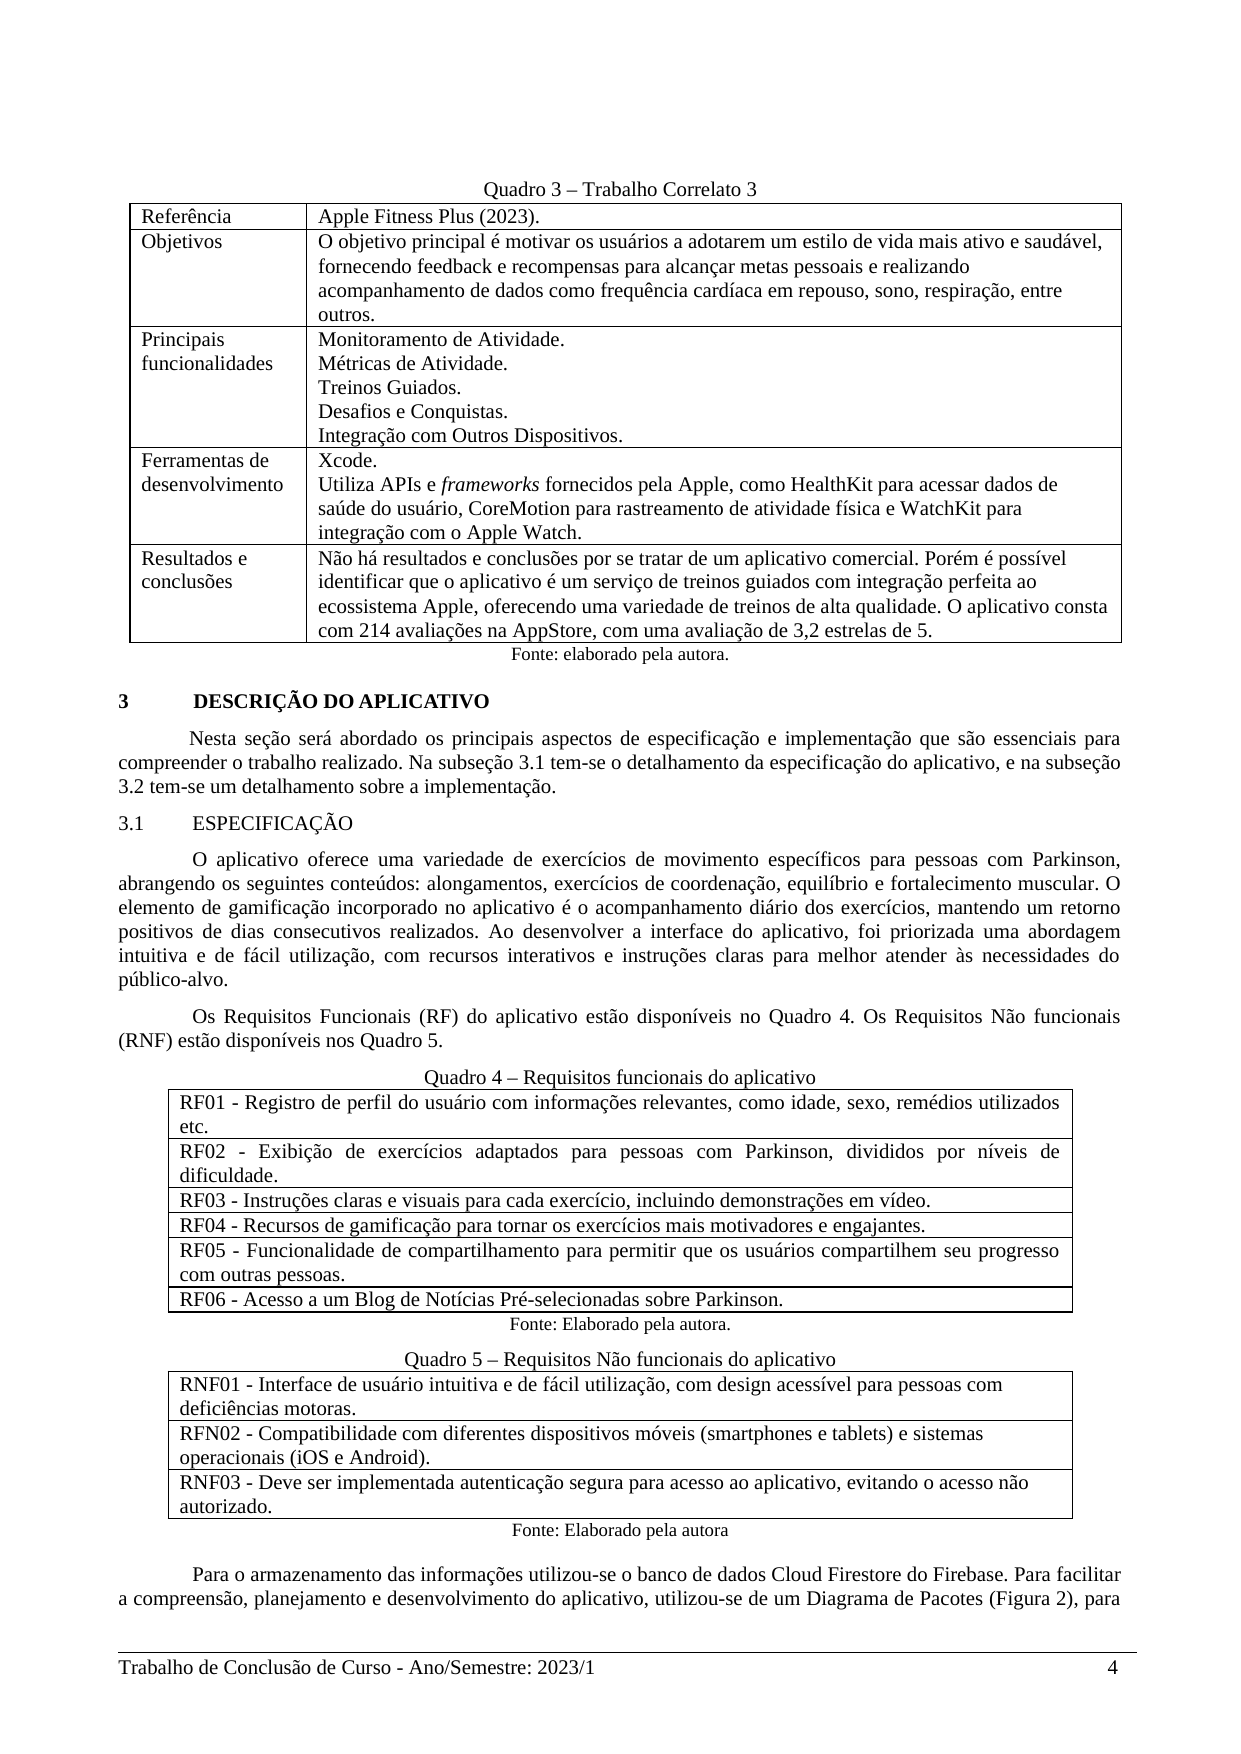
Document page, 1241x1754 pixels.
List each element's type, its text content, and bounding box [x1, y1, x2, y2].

table_cell O objetivo principal é motivar os usuários a adotarem um estilo de vida mais ativo e saudável, fornecendo feedback e recompensas para alcançar metas pessoais e realizando acompanhamento de dados como frequência cardíaca em repouso, sono, respiração, entre outros. [307, 230, 1121, 326]
table_cell RF04 - Recursos de gamificação para tornar os exercícios mais motivadores e engajantes. [169, 1213, 1072, 1237]
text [118, 1562, 1122, 1610]
table_cell Xcode. Utiliza APIs e frameworks fornecidos pela Apple, como HealthKit para acessar dados de saúde do usuário, CoreMotion para rastreamento de atividade física e WatchKit para integração com o Apple Watch. [307, 448, 1121, 544]
table_cell Objetivos [131, 230, 306, 326]
table_cell RF03 - Instruções claras e visuais para cada exercício, incluindo demonstrações em vídeo. [169, 1188, 1072, 1212]
table_header RF01 - Registro de perfil do usuário com informações relevantes, como idade, sexo, remédios utilizados etc. [169, 1090, 1072, 1138]
table_cell RNF03 - Deve ser implementada autenticação segura para acesso ao aplicativo, evitando o acesso não autorizado. [169, 1470, 1072, 1518]
table_header Referência [131, 204, 306, 228]
table_cell RFN02 - Compatibilidade com diferentes dispositivos móveis (smartphones e tablets) e sistemas operacionais (iOS e Android). [169, 1421, 1072, 1469]
table_cell Resultados e conclusões [131, 545, 306, 642]
table_cell Ferramentas de desenvolvimento [131, 448, 306, 544]
table_cell RF06 - Acesso a um Blog de Notícias Pré-selecionadas sobre Parkinson. [169, 1288, 1072, 1311]
table_cell Principais funcionalidades [131, 327, 306, 447]
text Fonte: Elaborado pela autora [118, 1519, 1122, 1541]
text O aplicativo oferece uma variedade de exercícios de movimento específicos para pessoas com Parkinson, abrangendo os seguintes conteúdos: alongamentos, exercícios de coordenação, equilíbrio e fortalecimento muscular. O elemento de gamificação incorporado no aplicativo é o acompanhamento diário dos exercícios, mantendo um retorno positivos de dias consecutivos realizados. Ao desenvolver a interface do aplicativo, foi priorizada uma abordagem intuitiva e de fácil utilização, com recursos interativos e instruções claras para melhor atender às necessidades do público-alvo. [118, 847, 1122, 991]
table_header RNF01 - Interface de usuário intuitiva e de fácil utilização, com design acessível para pessoas com deficiências motoras. [169, 1372, 1072, 1420]
table_cell Monitoramento de Atividade. Métricas de Atividade. Treinos Guiados. Desafios e Conquistas. Integração com Outros Dispositivos. [307, 327, 1121, 447]
text Fonte: elaborado pela autora. [118, 643, 1122, 664]
table_header Apple Fitness Plus (2023). [307, 204, 1121, 228]
subtitle Especificação [118, 811, 1122, 834]
table_cell Não há resultados e conclusões por se tratar de um aplicativo comercial. Porém é possível identificar que o aplicativo é um serviço de treinos guiados com integração perfeita ao ecossistema Apple, oferecendo uma variedade de treinos de alta qualidade. O aplicativo consta com 214 avaliações na AppStore, com uma avaliação de 3,2 estrelas de 5. [307, 545, 1121, 642]
table_cell RF02 - Exibição de exercícios adaptados para pessoas com Parkinson, divididos por níveis de dificuldade. [169, 1139, 1072, 1187]
text Fonte: Elaborado pela autora. [118, 1312, 1122, 1334]
text Os Requisitos Funcionais (RF) do aplicativo estão disponíveis no Quadro 4. Os Requisitos Não funcionais (RNF) estão disponíveis nos Quadro 5. [118, 1004, 1122, 1052]
text Nesta seção será abordado os principais aspectos de especificação e implementação que são essenciais para compreender o trabalho realizado. Na subseção 3.1 tem-se o detalhamento da especificação do aplicativo, e na subseção 3.2 tem-se um detalhamento sobre a implementação. [118, 726, 1122, 798]
text Quadro 4 – Requisitos funcionais do aplicativo [118, 1064, 1122, 1089]
subtitle DESCRIÇÃO do aplicativo [118, 689, 1122, 713]
text Quadro 5 – Requisitos Não funcionais do aplicativo [118, 1347, 1122, 1371]
table_cell RF05 - Funcionalidade de compartilhamento para permitir que os usuários compartilhem seu progresso com outras pessoas. [169, 1238, 1072, 1286]
text Quadro 3 – Trabalho Correlato 3 [118, 177, 1122, 201]
